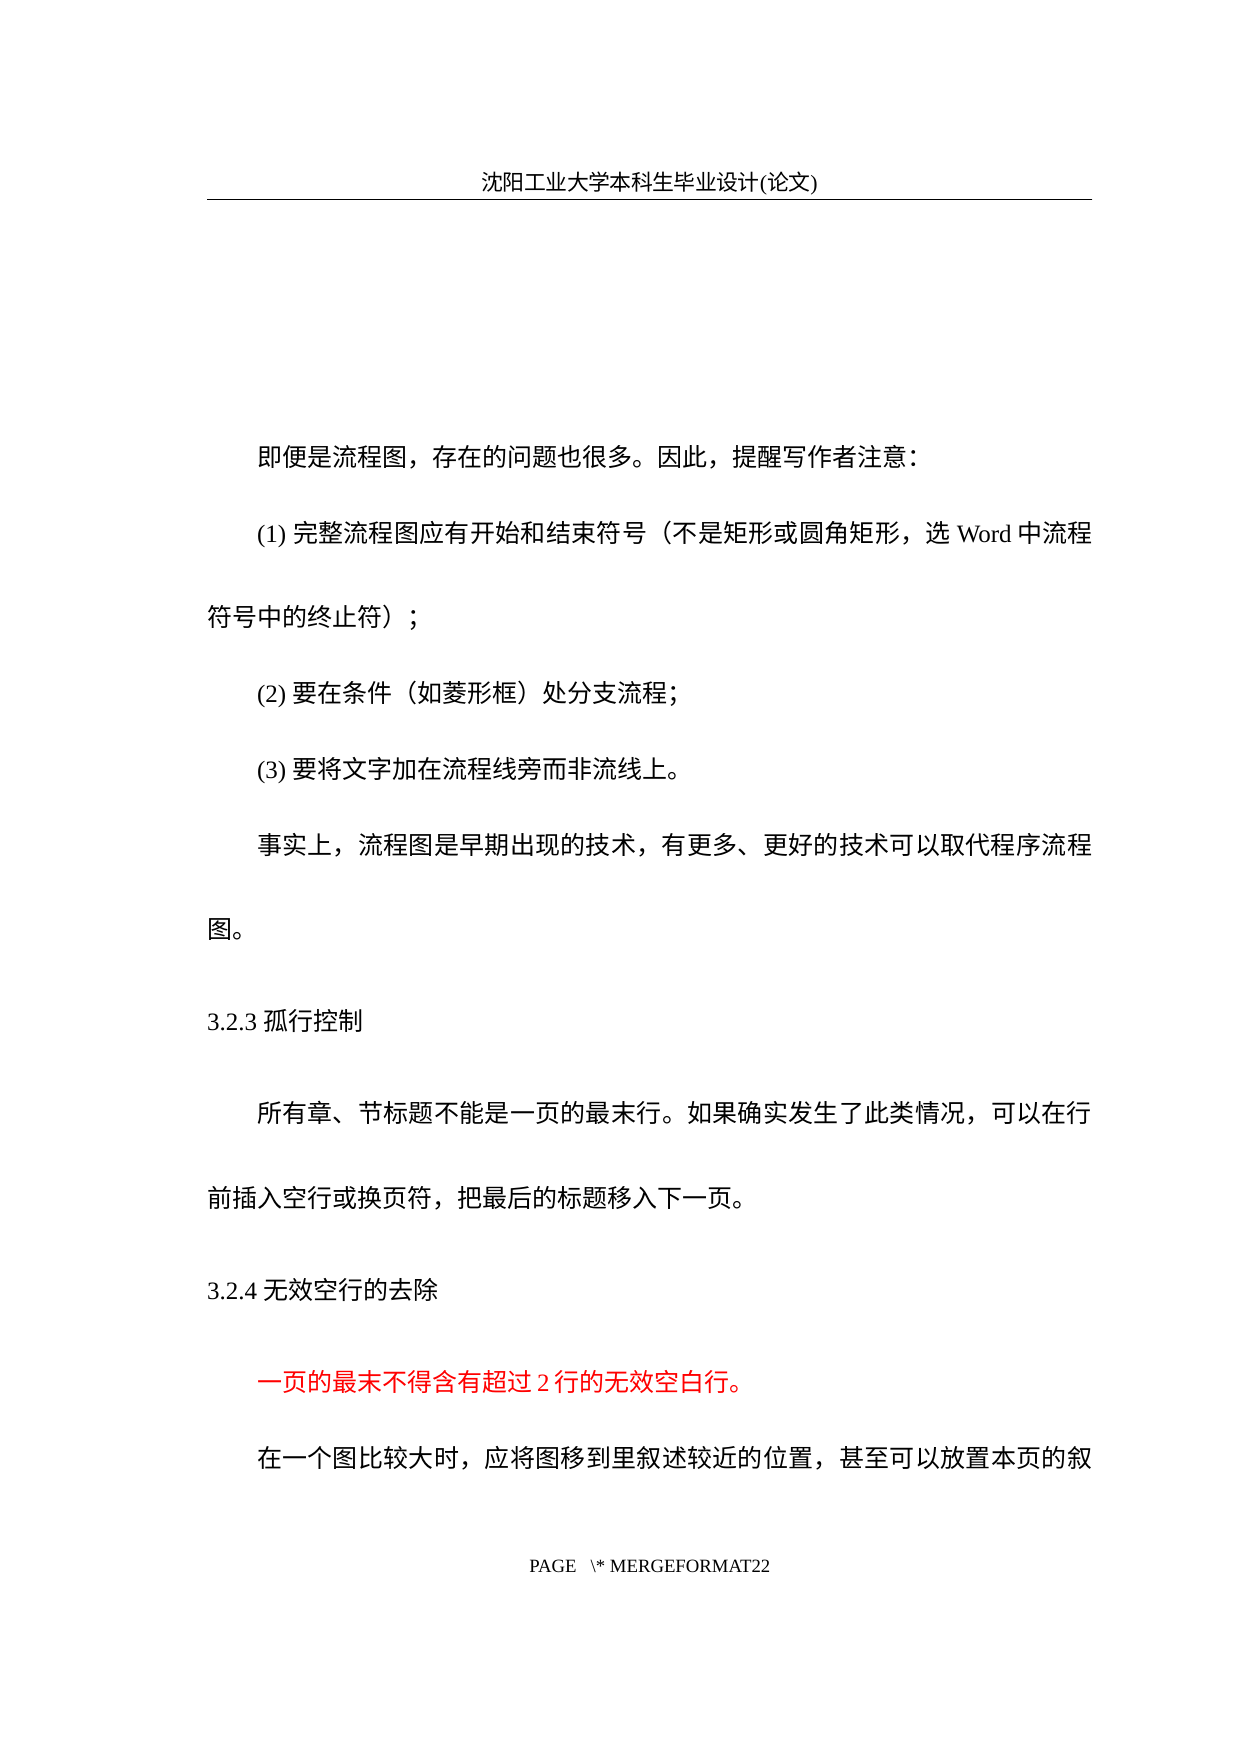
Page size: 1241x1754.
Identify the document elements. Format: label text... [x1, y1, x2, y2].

subtitle 孤行控制 [207, 987, 1092, 1052]
text (3) 要将文字加在流程线旁而非流线上。 [207, 735, 1092, 800]
text 一页的最末不得含有超过2行的无效空白行。 [207, 1348, 1092, 1413]
text 即便是流程图，存在的问题也很多。因此，提醒写作者注意： [207, 423, 1092, 488]
text (2) 要在条件（如菱形框）处分支流程； [207, 659, 1092, 724]
text 事实上，流程图是早期出现的技术，有更多、更好的技术可以取代程序流程图。 [207, 811, 1092, 960]
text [207, 1424, 1092, 1489]
text (1) 完整流程图应有开始和结束符号（不是矩形或圆角矩形，选Word中流程符号中的终止符）； [207, 499, 1092, 648]
subtitle 无效空行的去除 [207, 1256, 1092, 1321]
text 所有章、节标题不能是一页的最末行。如果确实发生了此类情况，可以在行前插入空行或换页符，把最后的标题移入下一页。 [207, 1079, 1092, 1229]
